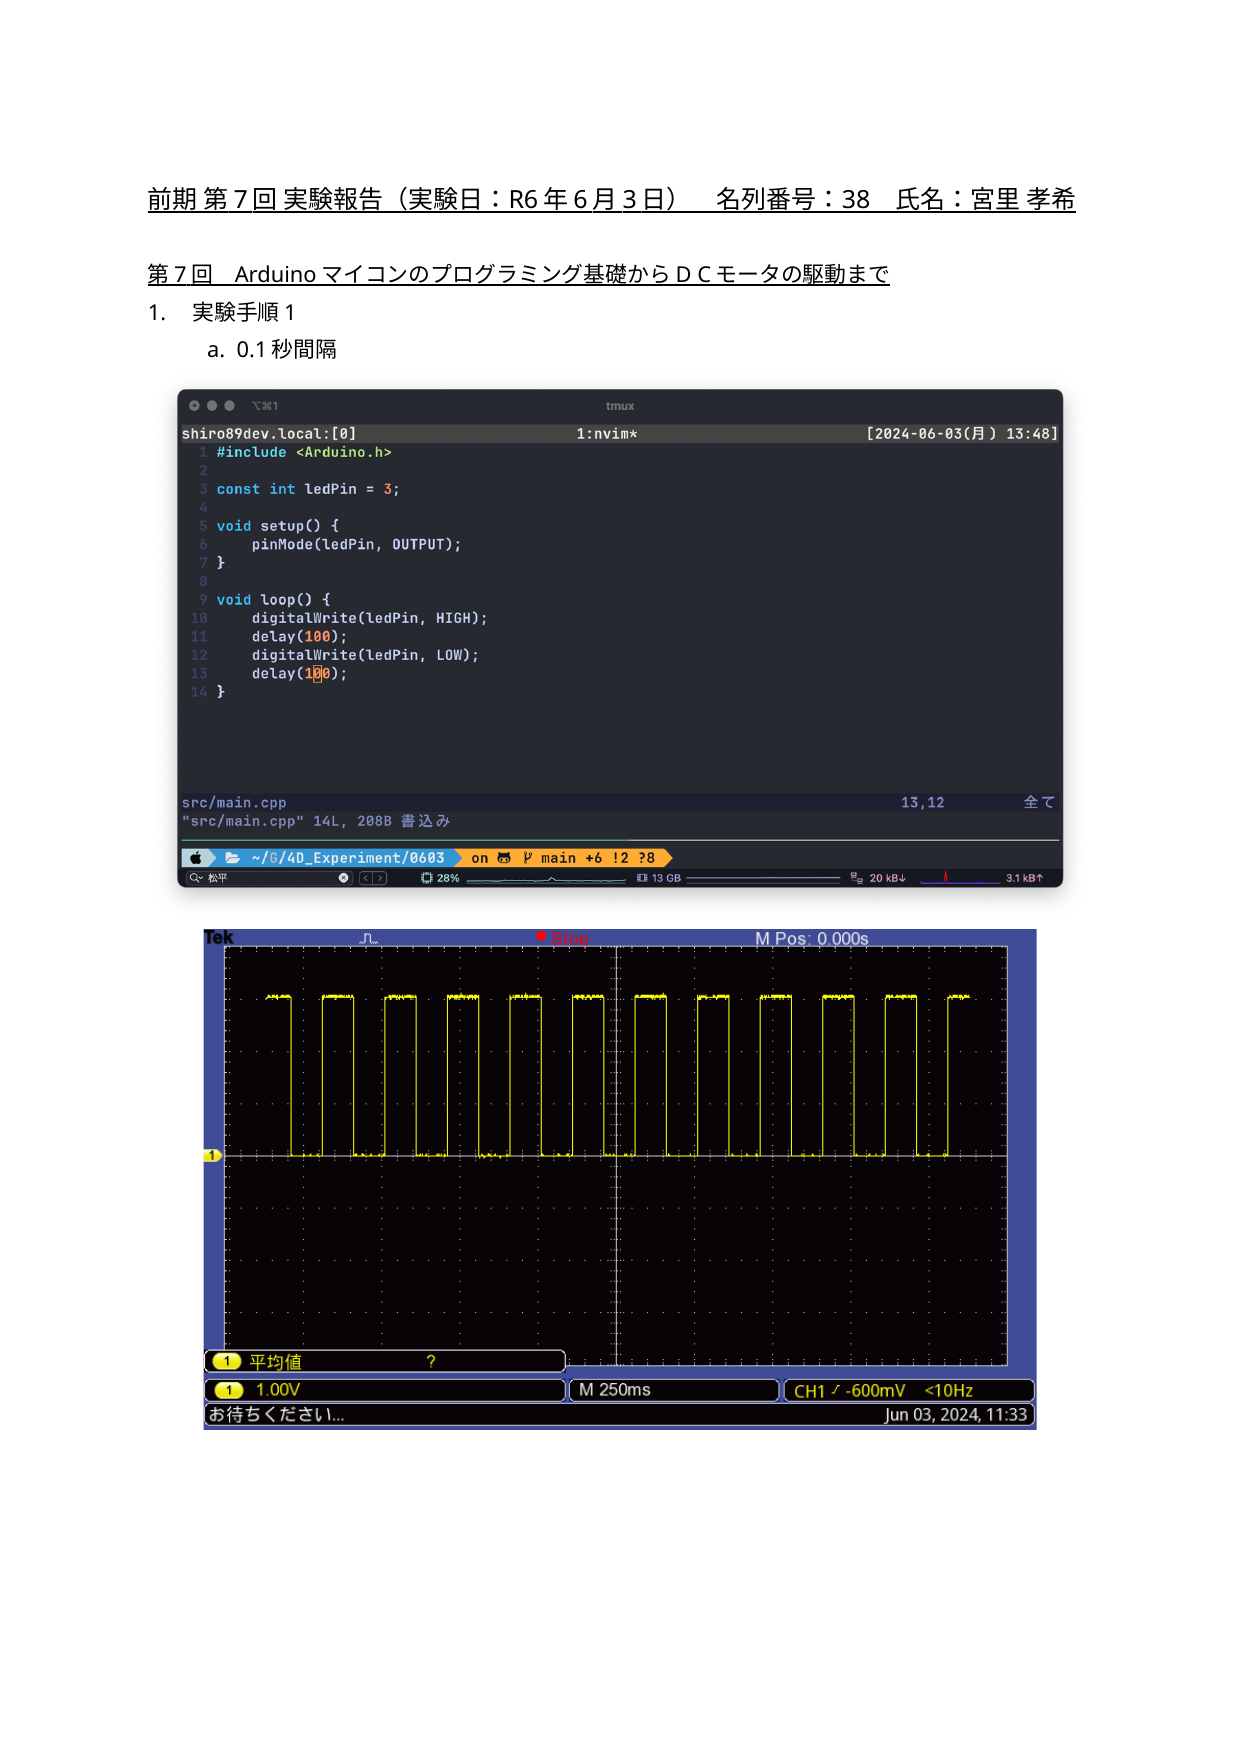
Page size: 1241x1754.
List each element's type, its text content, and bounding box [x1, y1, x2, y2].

picture [147, 366, 1093, 924]
text 前期 第7回 実験報告（実験日：R6年6月3日） 名列番号：38 氏名：宮里 孝希 [148, 179, 1092, 217]
list 0.1秒間隔 [207, 329, 1092, 366]
list 実験手順1 [148, 292, 1092, 329]
picture [203, 929, 1037, 1430]
text 第7回 Arduinoマイコンのプログラミング基礎からD Cモータの駆動まで [148, 254, 1092, 292]
